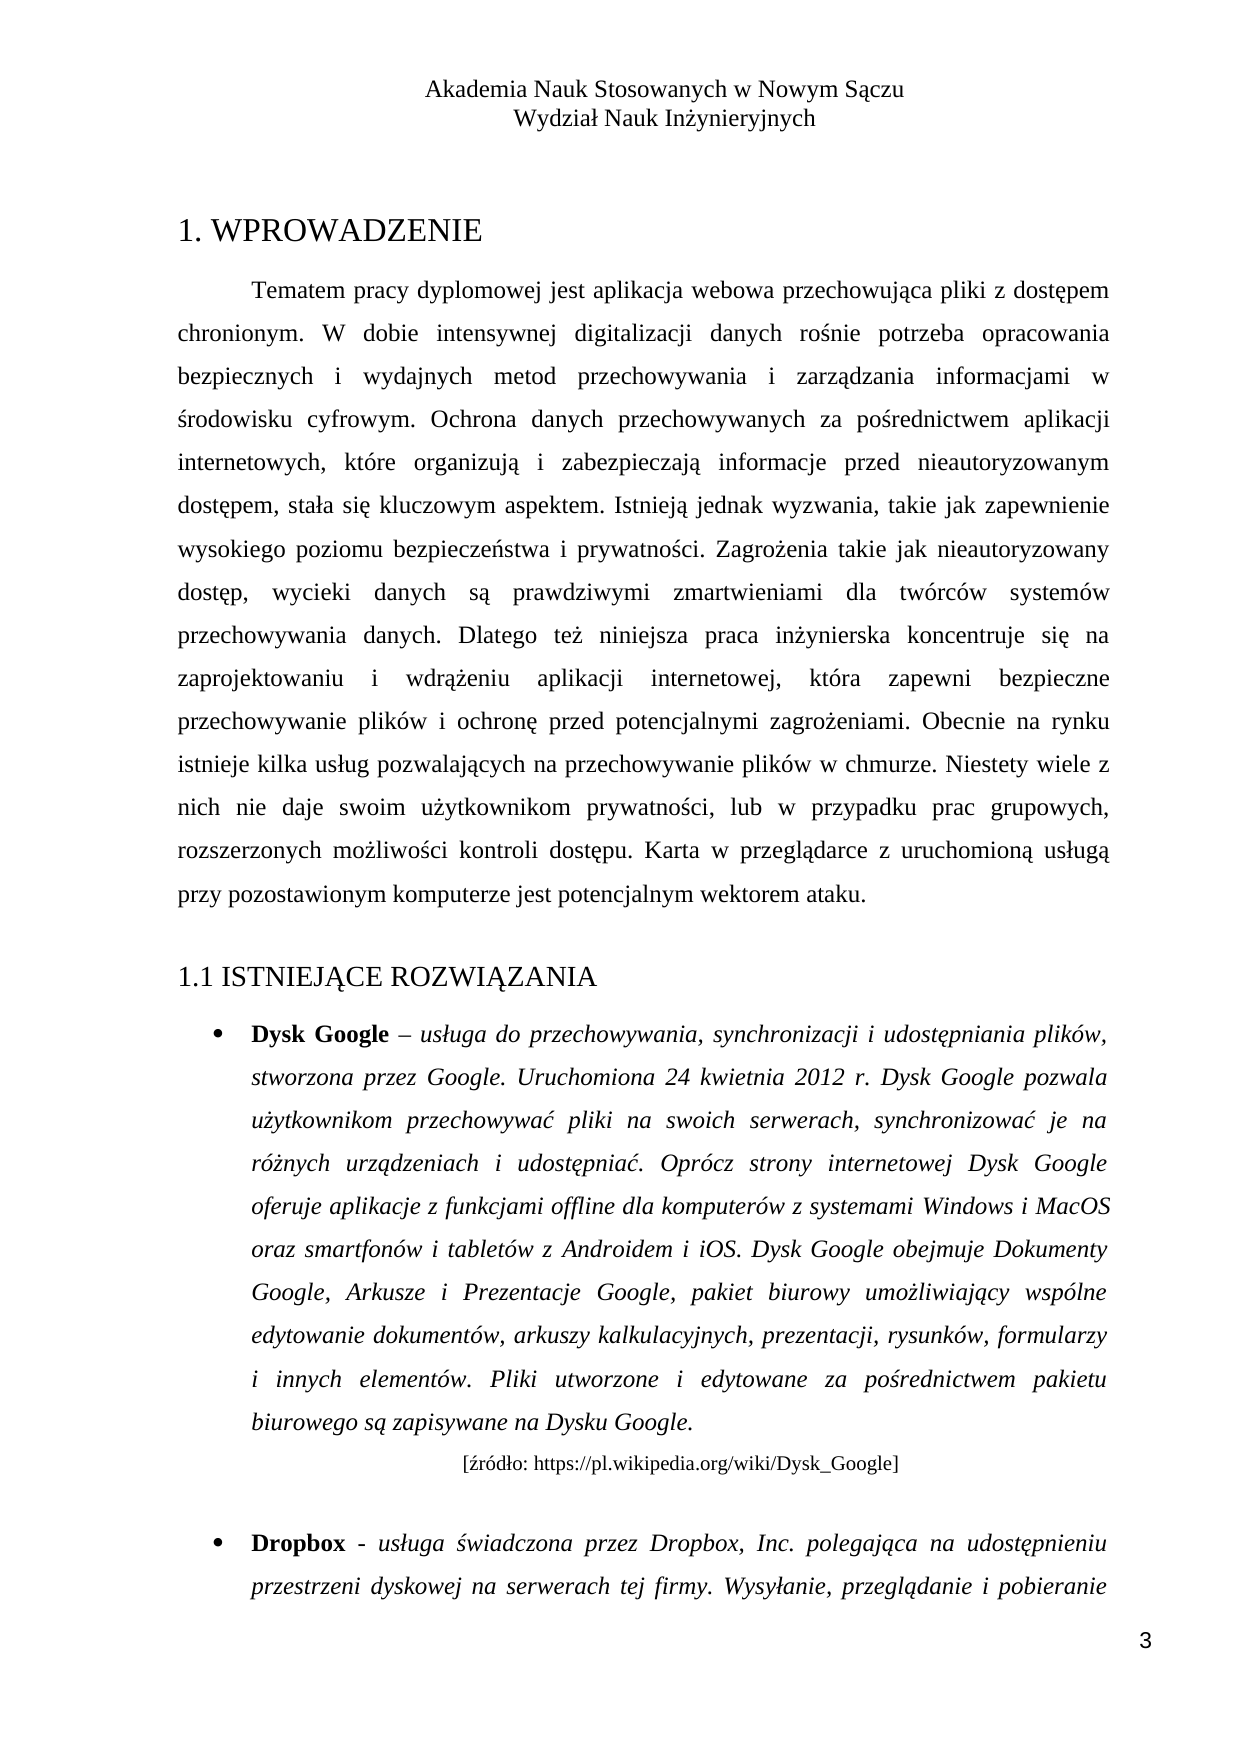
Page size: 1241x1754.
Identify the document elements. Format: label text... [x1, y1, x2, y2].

list Dysk Google – usługa do przechowywania, synchronizacji i udostępniania plików, stworzona przez Google. Uruchomiona 24 kwietnia 2012 r. Dysk Google pozwala użytkownikom przechowywać pliki na swoich serwerach, synchronizować je na różnych urządzeniach i udostępniać. Oprócz strony internetowej Dysk Google oferuje aplikacje z funkcjami offline dla komputerów z systemami Windows i MacOS oraz smartfonów i tabletów z Androidem i iOS. Dysk Google obejmuje Dokumenty Google, Arkusze i Prezentacje Google, pakiet biurowy umożliwiający wspólne edytowanie dokumentów, arkuszy kalkulacyjnych, prezentacji, rysunków, formularzy i innych elementów. Pliki utworzone i edytowane za pośrednictwem pakietu biurowego są zapisywane na Dysku Google. [213, 1019, 1110, 1436]
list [213, 1528, 1110, 1599]
text [źródło: https://pl.wikipedia.org/wiki/Dysk_Google] [251, 1451, 1110, 1514]
subtitle 1.1 ISTNIEJĄCE ROZWIĄZANIA [177, 959, 1152, 993]
text Tematem pracy dyplomowej jest aplikacja webowa przechowująca pliki z dostępem chronionym. W dobie intensywnej digitalizacji danych rośnie potrzeba opracowania bezpiecznych i wydajnych metod przechowywania i zarządzania informacjami w środowisku cyfrowym. Ochrona danych przechowywanych za pośrednictwem aplikacji internetowych, które organizują i zabezpieczają informacje przed nieautoryzowanym dostępem, stała się kluczowym aspektem. Istnieją jednak wyzwania, takie jak zapewnienie wysokiego poziomu bezpieczeństwa i prywatności. Zagrożenia takie jak nieautoryzowany dostęp, wycieki danych są prawdziwymi zmartwieniami dla twórców systemów przechowywania danych. Dlatego też niniejsza praca inżynierska koncentruje się na zaprojektowaniu i wdrążeniu aplikacji internetowej, która zapewni bezpieczne przechowywanie plików i ochronę przed potencjalnymi zagrożeniami. Obecnie na rynku istnieje kilka usług pozwalających na przechowywanie plików w chmurze. Niestety wiele z nich nie daje swoim użytkownikom prywatności, lub w przypadku prac grupowych, rozszerzonych możliwości kontroli dostępu. Karta w przeglądarce z uruchomioną usługą przy pozostawionym komputerze jest potencjalnym wektorem ataku. [177, 275, 1110, 907]
subtitle 1. WPROWADZENIE [177, 210, 1152, 248]
